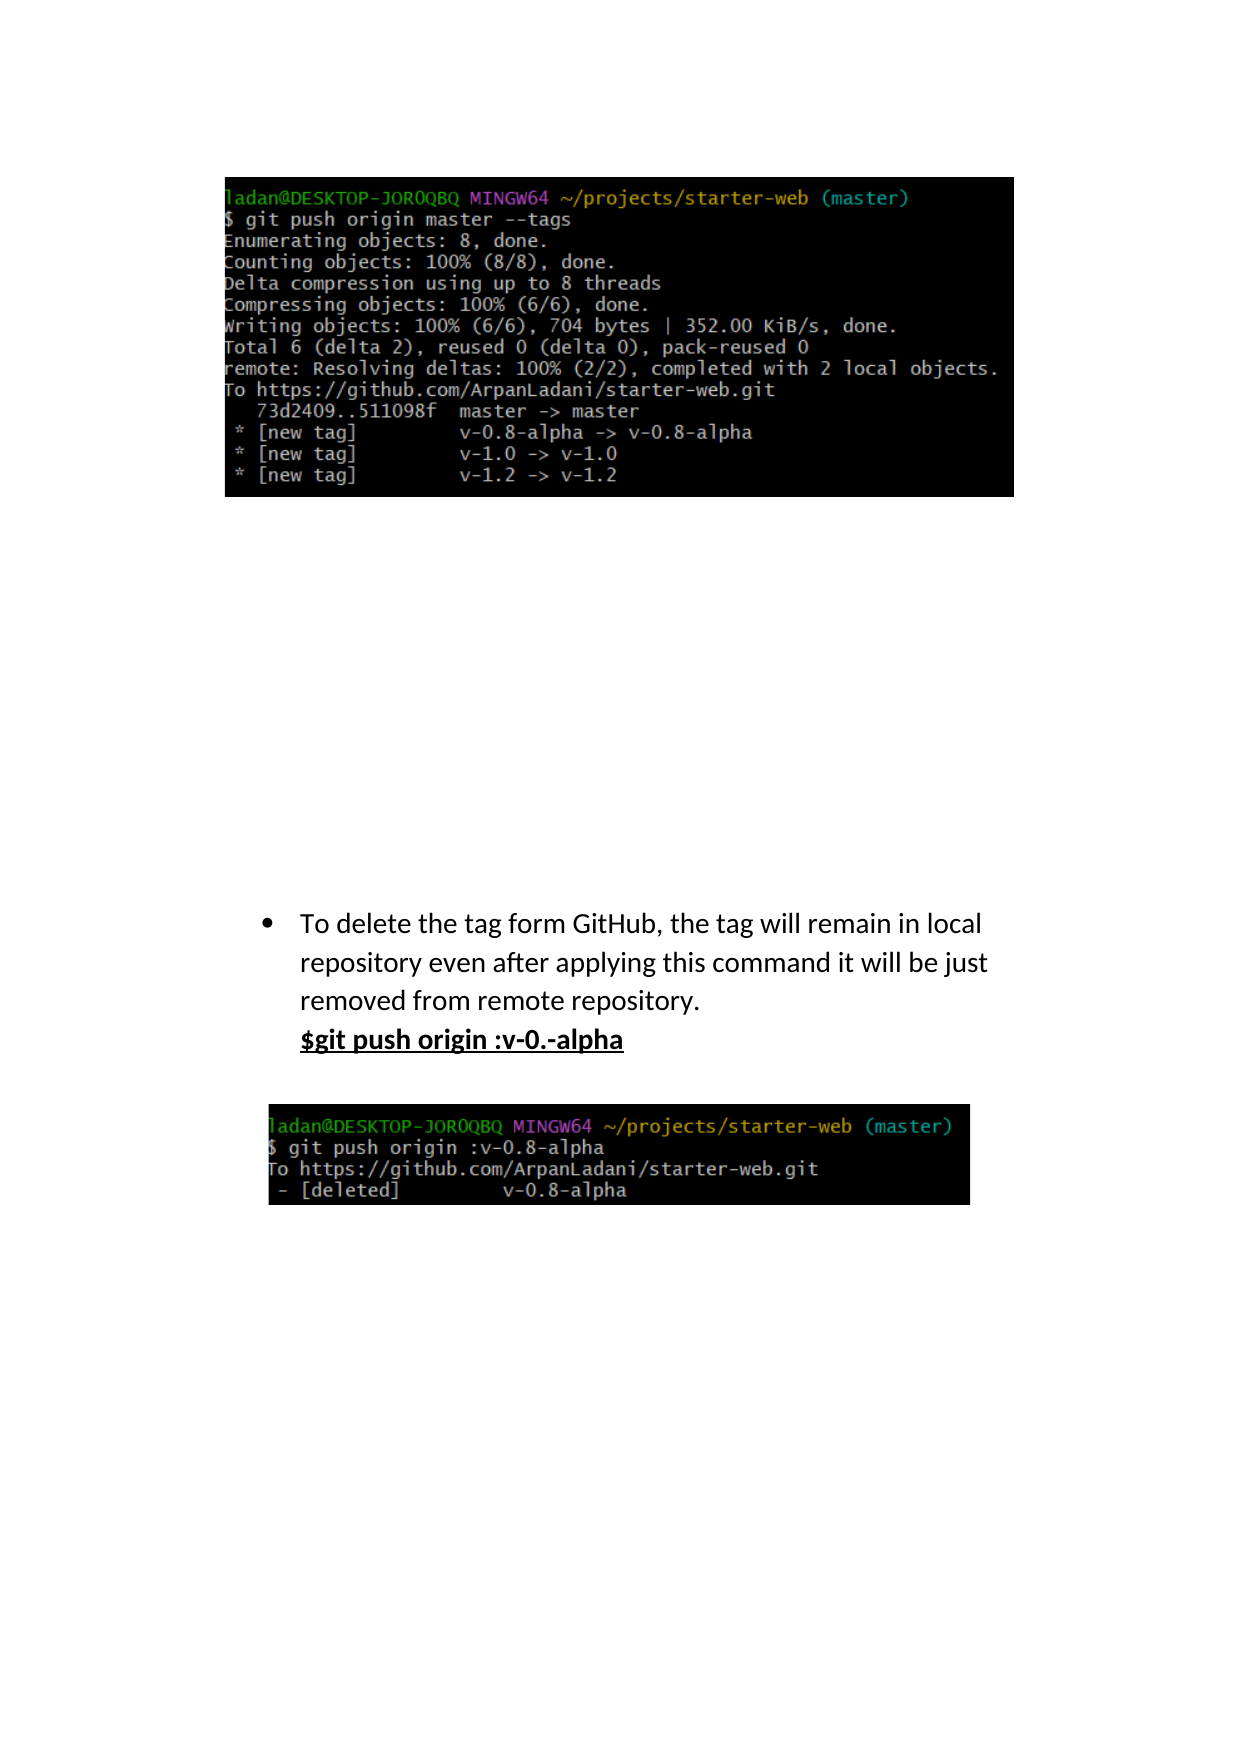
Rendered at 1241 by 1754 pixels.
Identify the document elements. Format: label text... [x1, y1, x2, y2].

list $git push origin :v-0.-alpha [300, 1021, 1090, 1057]
list To delete the tag form GitHub, the tag will remain in local repository even after applying this command it will be just removed from remote repository. [262, 906, 1090, 1018]
picture [267, 1104, 970, 1204]
picture [223, 177, 1013, 497]
